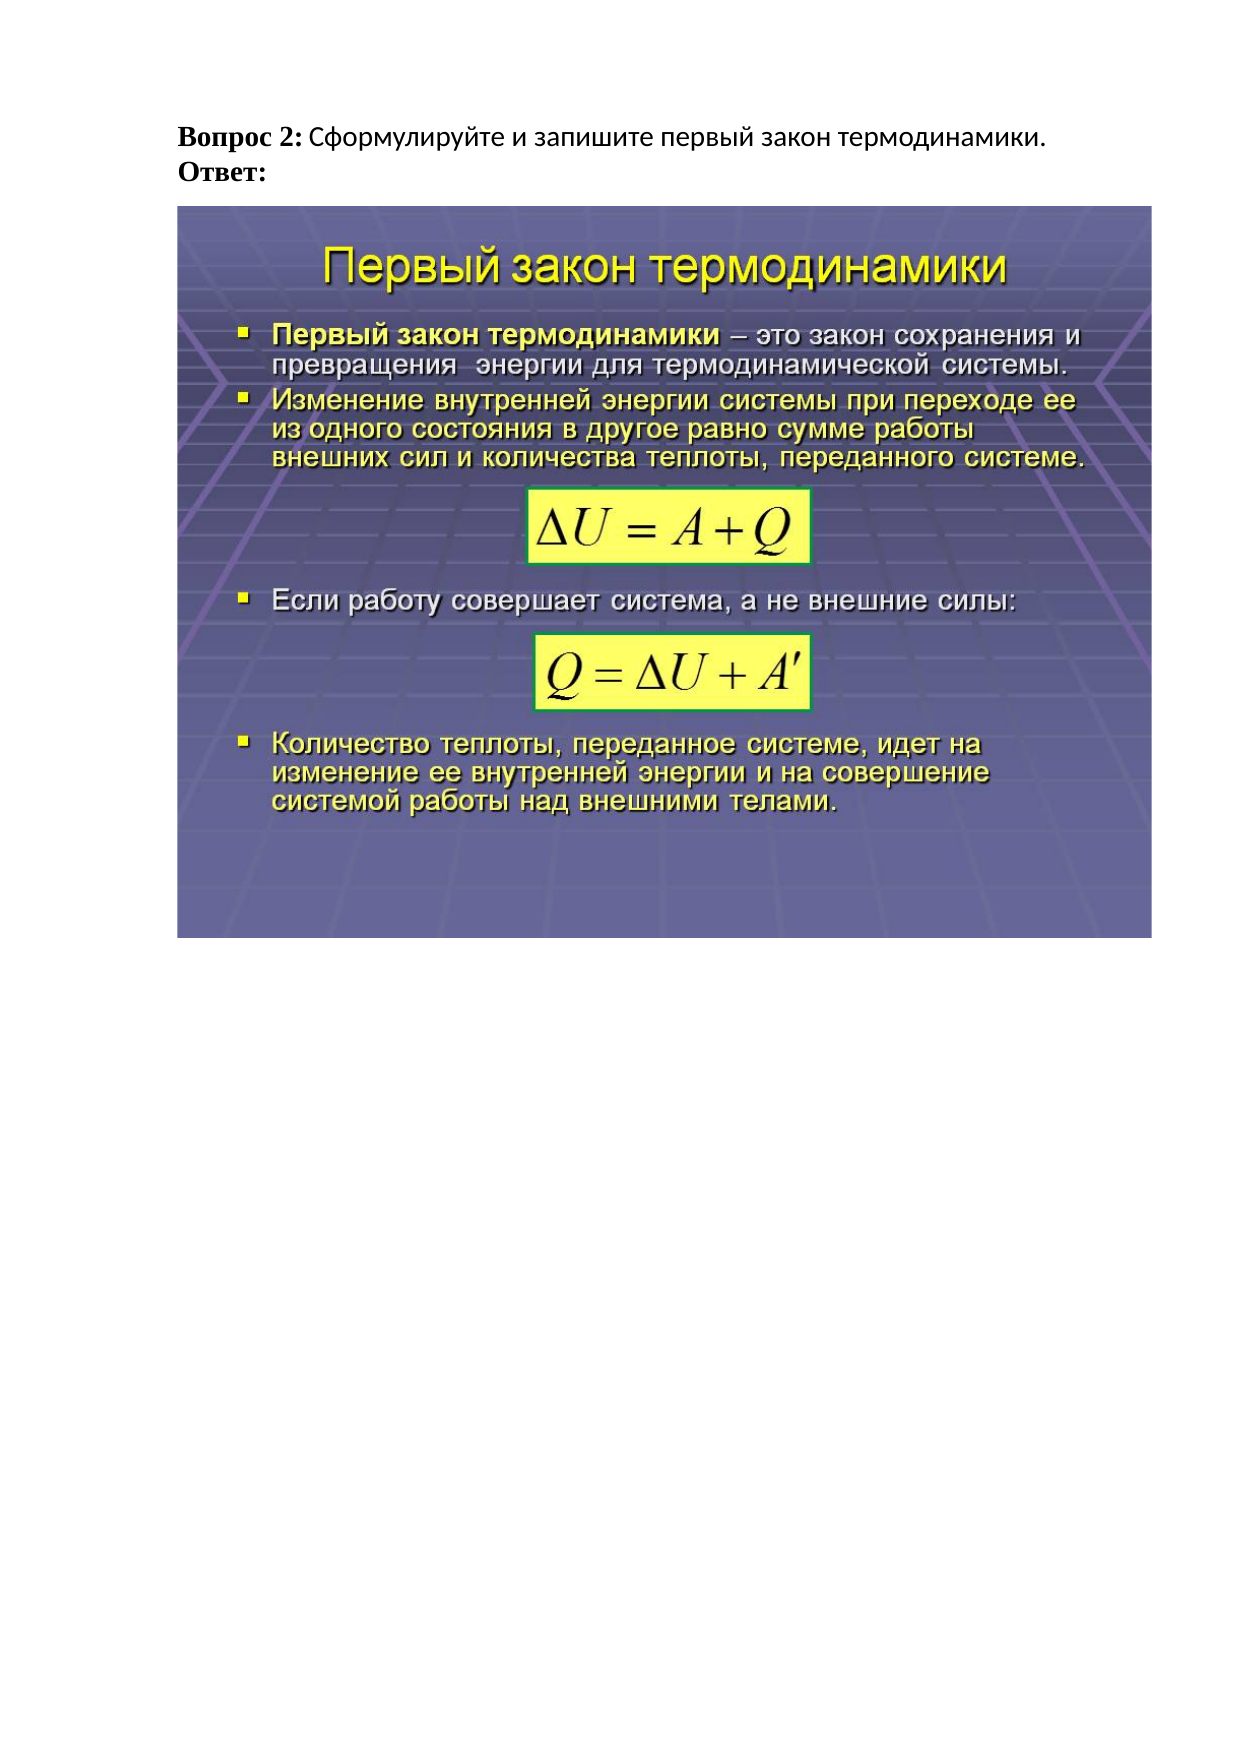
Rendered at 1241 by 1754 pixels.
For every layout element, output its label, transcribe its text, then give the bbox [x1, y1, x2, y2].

text Вопрос 2: Сформулируйте и запишите первый закон термодинамики. [177, 118, 1152, 154]
picture [177, 206, 1152, 938]
text Ответ: [177, 154, 1152, 187]
